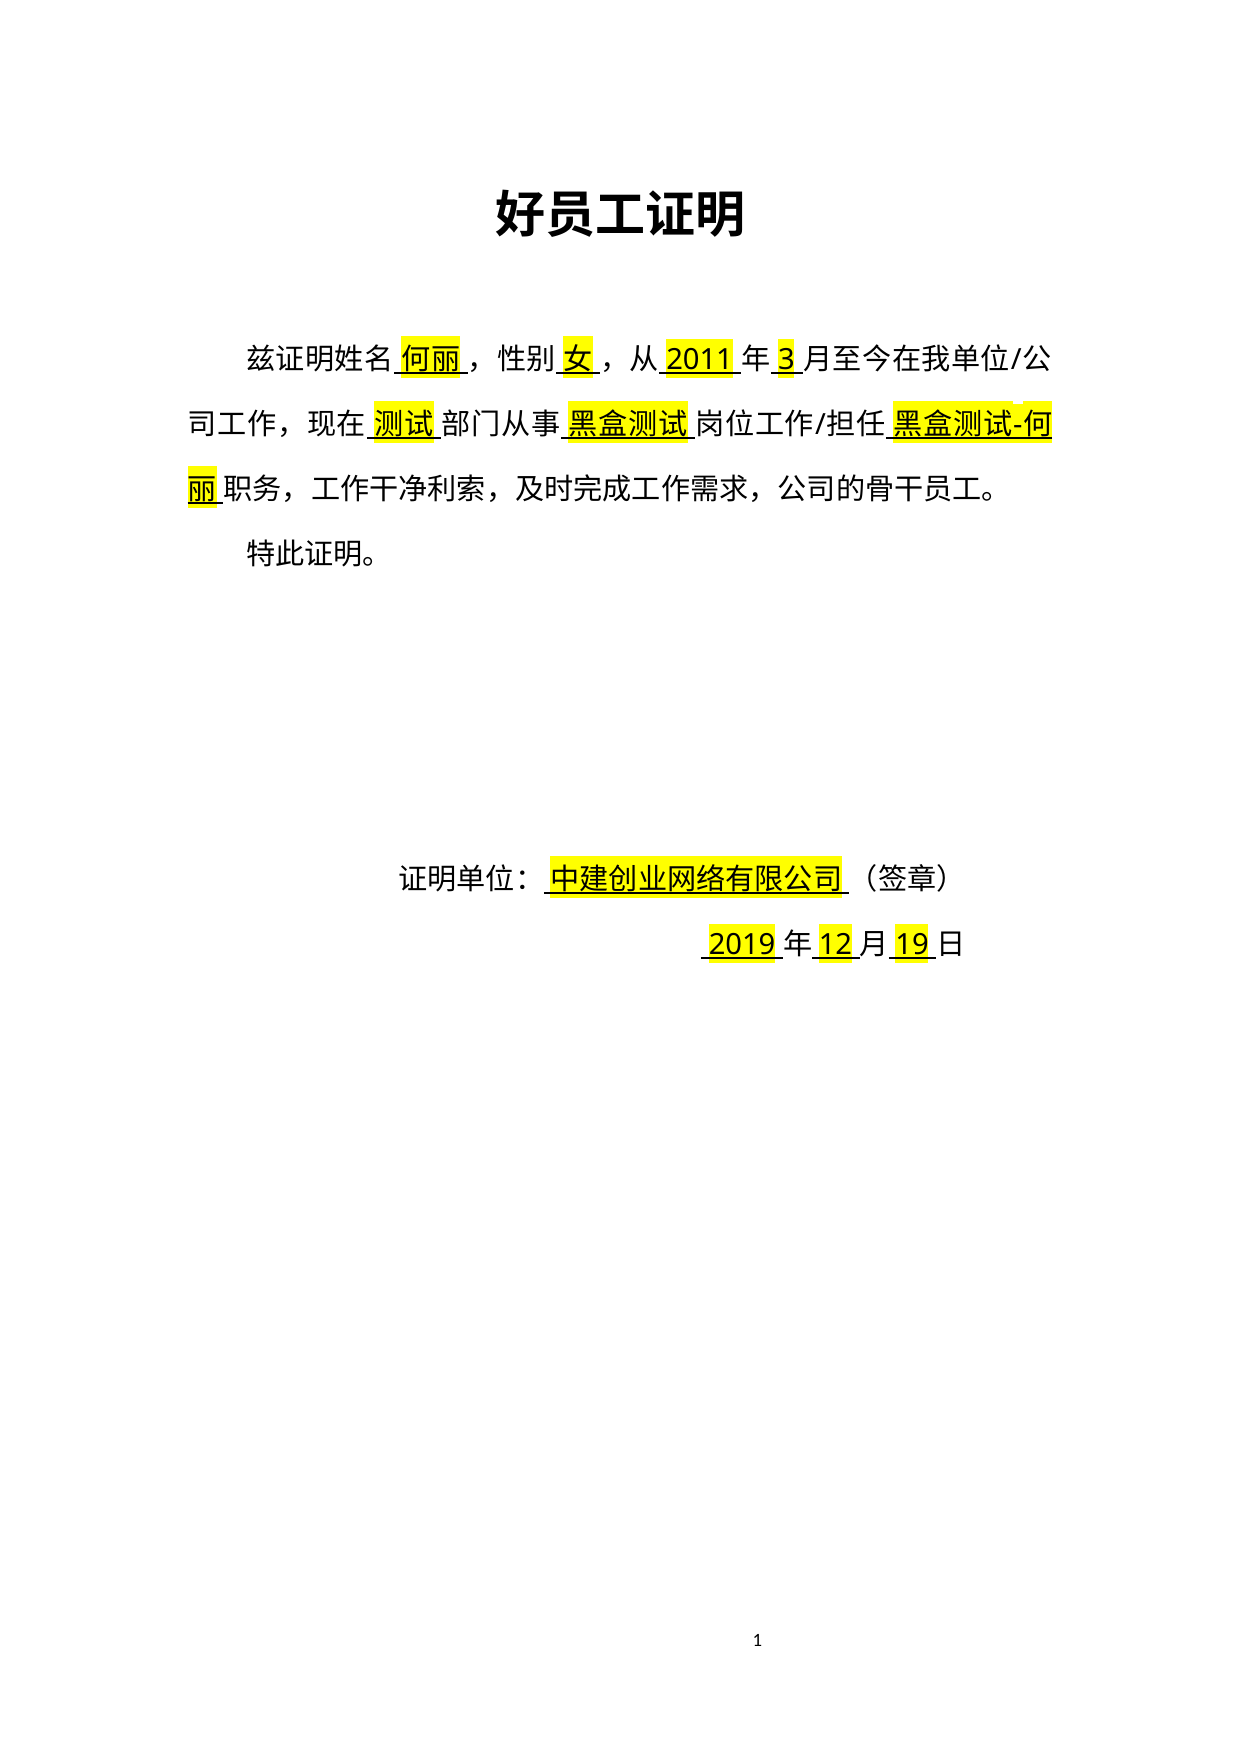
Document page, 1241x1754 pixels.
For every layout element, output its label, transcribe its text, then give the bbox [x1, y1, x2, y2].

text 2019 年 12 月 19 日 [187, 909, 965, 974]
text 证明单位： 中建创业网络有限公司 （签章） [187, 844, 965, 909]
text 兹证明姓名 何丽 ，性别 女 ，从 2011 年 3 月至今在我单位/公司工作，现在 测试 部门从事 黑盒测试 岗位工作/担任 黑盒测试-何丽 职务，工作干净利索，及时完成工作需求，公司的骨干员工。 [187, 324, 1053, 519]
text 特此证明。 [187, 519, 1053, 584]
text 好员工证明 [187, 162, 1053, 259]
